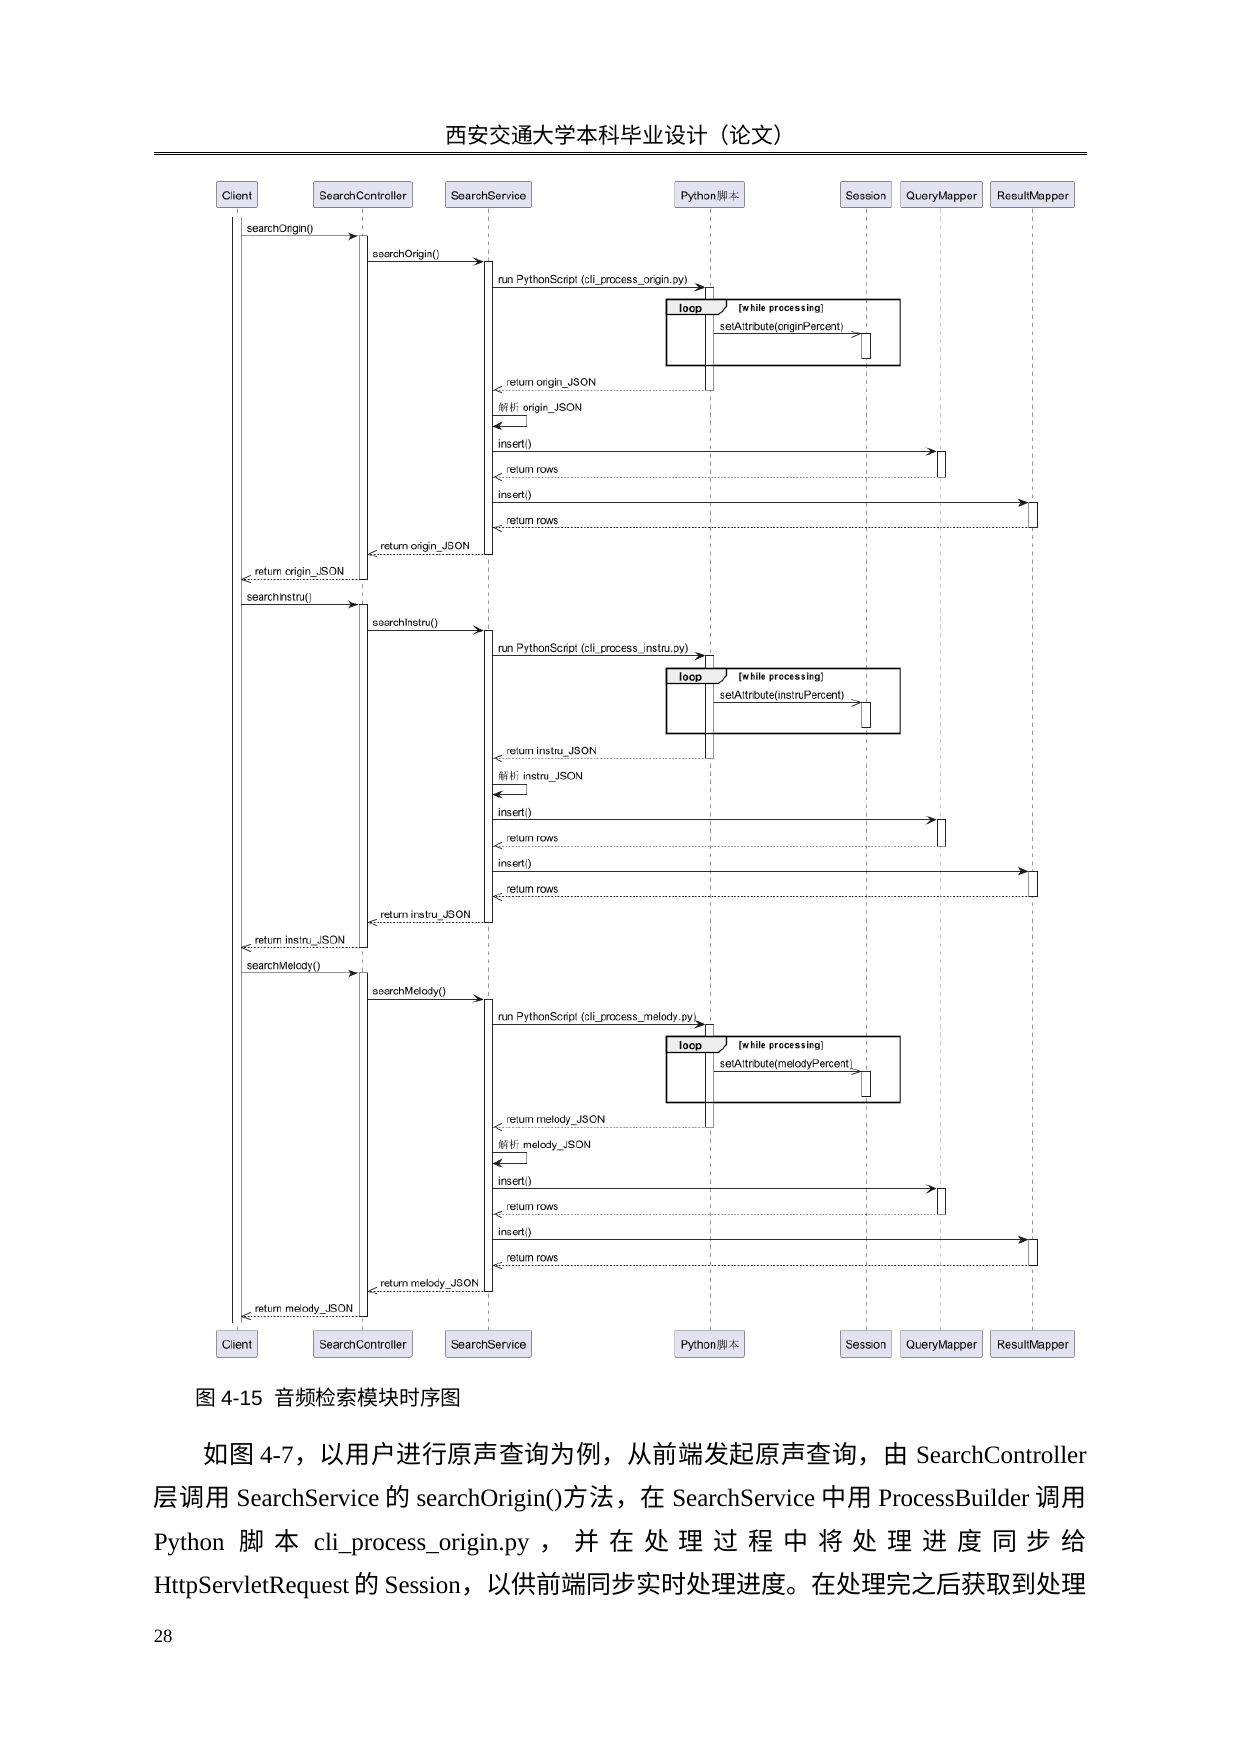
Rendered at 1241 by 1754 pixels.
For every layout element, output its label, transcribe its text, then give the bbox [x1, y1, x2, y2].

picture [212, 177, 1078, 1360]
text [153, 1434, 1087, 1601]
